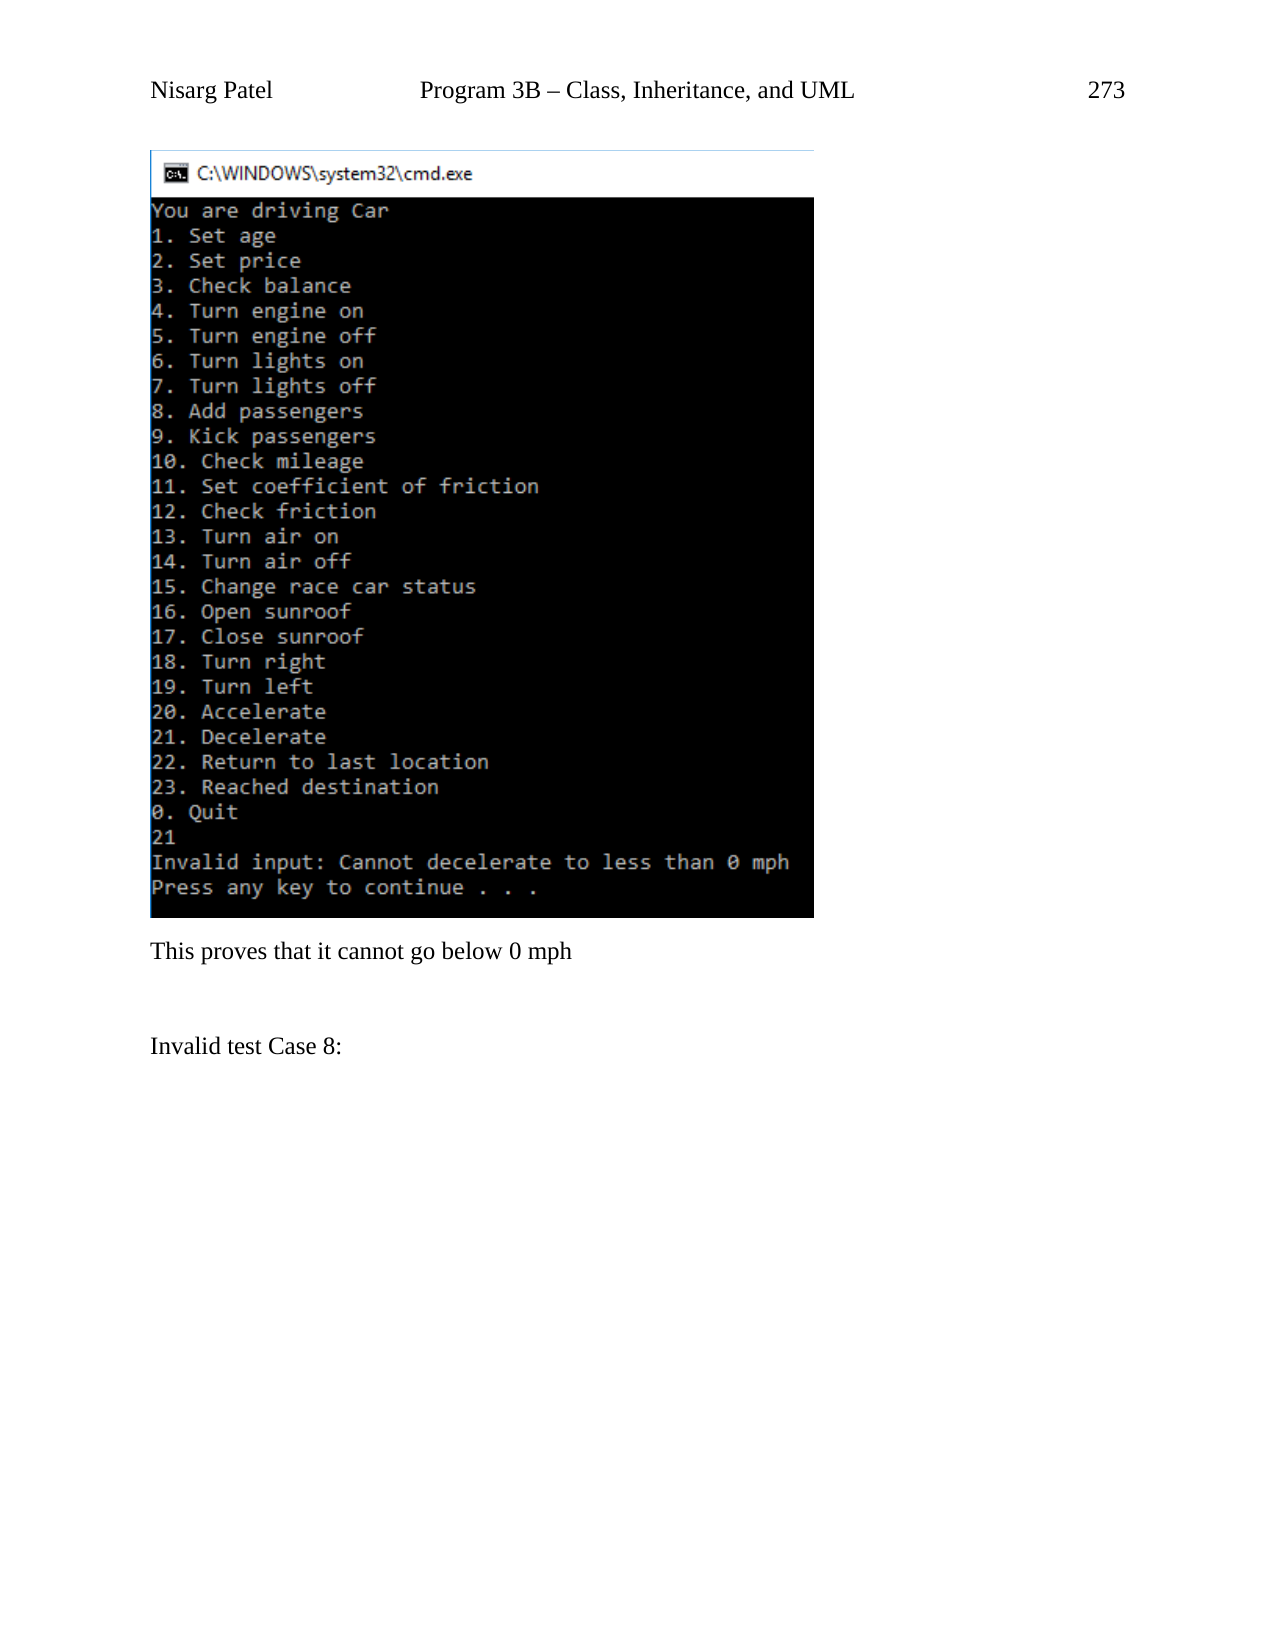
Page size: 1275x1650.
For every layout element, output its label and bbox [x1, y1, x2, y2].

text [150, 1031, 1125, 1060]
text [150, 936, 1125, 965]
picture [150, 150, 814, 918]
